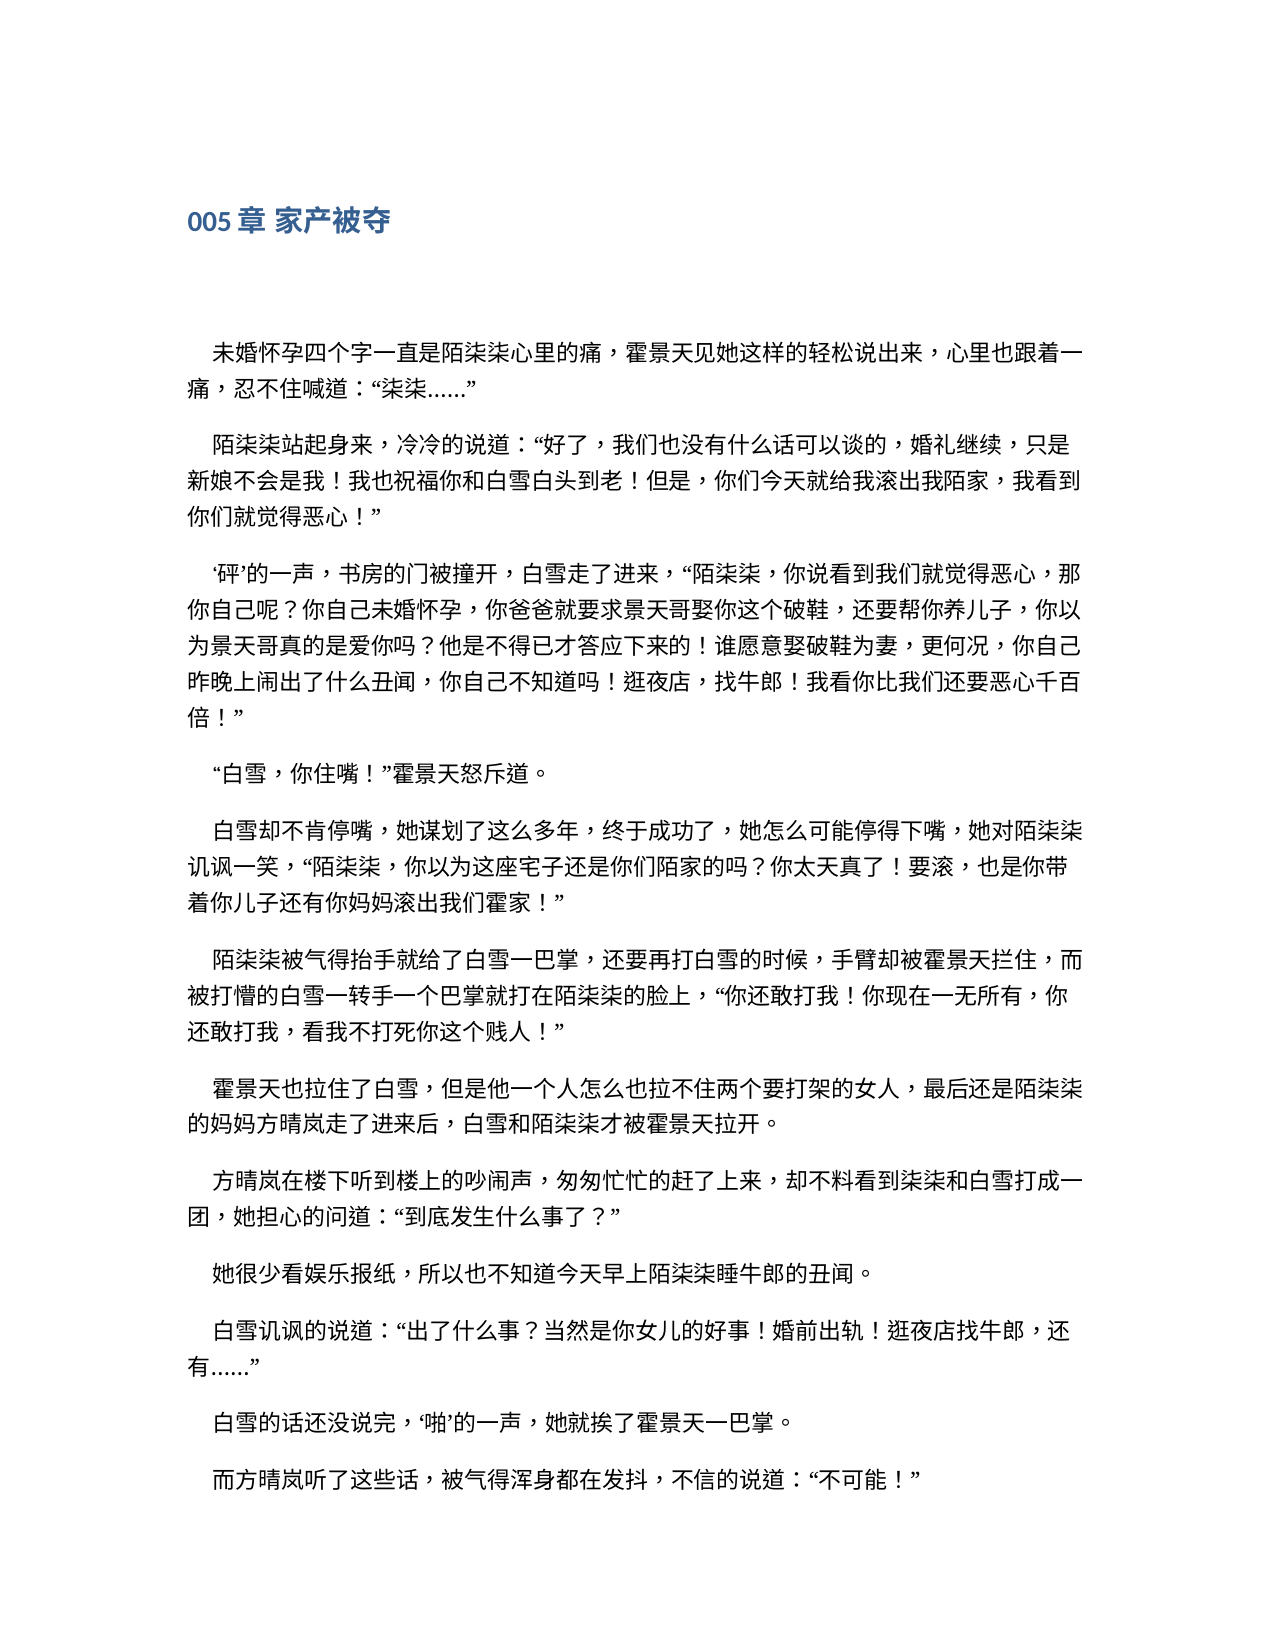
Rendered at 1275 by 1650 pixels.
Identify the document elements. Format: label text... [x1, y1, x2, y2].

text “白雪，你住嘴！”霍景天怒斥道。 [187, 758, 1087, 790]
text 而方晴岚听了这些话，被气得浑身都在发抖，不信的说道：“不可能！” [187, 1464, 1087, 1495]
text 白雪的话还没说完，‘啪’的一声，她就挨了霍景天一巴掌。 [187, 1407, 1087, 1439]
text 白雪讥讽的说道：“出了什么事？当然是你女儿的好事！婚前出轨！逛夜店找牛郎，还有……” [187, 1315, 1087, 1382]
text 未婚怀孕四个字一直是陌柒柒心里的痛，霍景天见她这样的轻松说出来，心里也跟着一痛，忍不住喊道：“柒柒……” [187, 337, 1087, 404]
subtitle 005章 家产被夺 [187, 200, 1087, 240]
text 陌柒柒站起身来，冷冷的说道：“好了，我们也没有什么话可以谈的，婚礼继续，只是新娘不会是我！我也祝福你和白雪白头到老！但是，你们今天就给我滚出我陌家，我看到你们就觉得恶心！” [187, 429, 1087, 532]
text 陌柒柒被气得抬手就给了白雪一巴掌，还要再打白雪的时候，手臂却被霍景天拦住，而被打懵的白雪一转手一个巴掌就打在陌柒柒的脸上，“你还敢打我！你现在一无所有，你还敢打我，看我不打死你这个贱人！” [187, 944, 1087, 1047]
text 白雪却不肯停嘴，她谋划了这么多年，终于成功了，她怎么可能停得下嘴，她对陌柒柒讥讽一笑，“陌柒柒，你以为这座宅子还是你们陌家的吗？你太天真了！要滚，也是你带着你儿子还有你妈妈滚出我们霍家！” [187, 815, 1087, 918]
text ‘砰’的一声，书房的门被撞开，白雪走了进来，“陌柒柒，你说看到我们就觉得恶心，那你自己呢？你自己未婚怀孕，你爸爸就要求景天哥娶你这个破鞋，还要帮你养儿子，你以为景天哥真的是爱你吗？他是不得已才答应下来的！谁愿意娶破鞋为妻，更何况，你自己昨晚上闹出了什么丑闻，你自己不知道吗！逛夜店，找牛郎！我看你比我们还要恶心千百倍！” [187, 558, 1087, 733]
text 霍景天也拉住了白雪，但是他一个人怎么也拉不住两个要打架的女人，最后还是陌柒柒的妈妈方晴岚走了进来后，白雪和陌柒柒才被霍景天拉开。 [187, 1072, 1087, 1140]
text 方晴岚在楼下听到楼上的吵闹声，匆匆忙忙的赶了上来，却不料看到柒柒和白雪打成一团，她担心的问道：“到底发生什么事了？” [187, 1165, 1087, 1232]
text 她很少看娱乐报纸，所以也不知道今天早上陌柒柒睡牛郎的丑闻。 [187, 1258, 1087, 1289]
